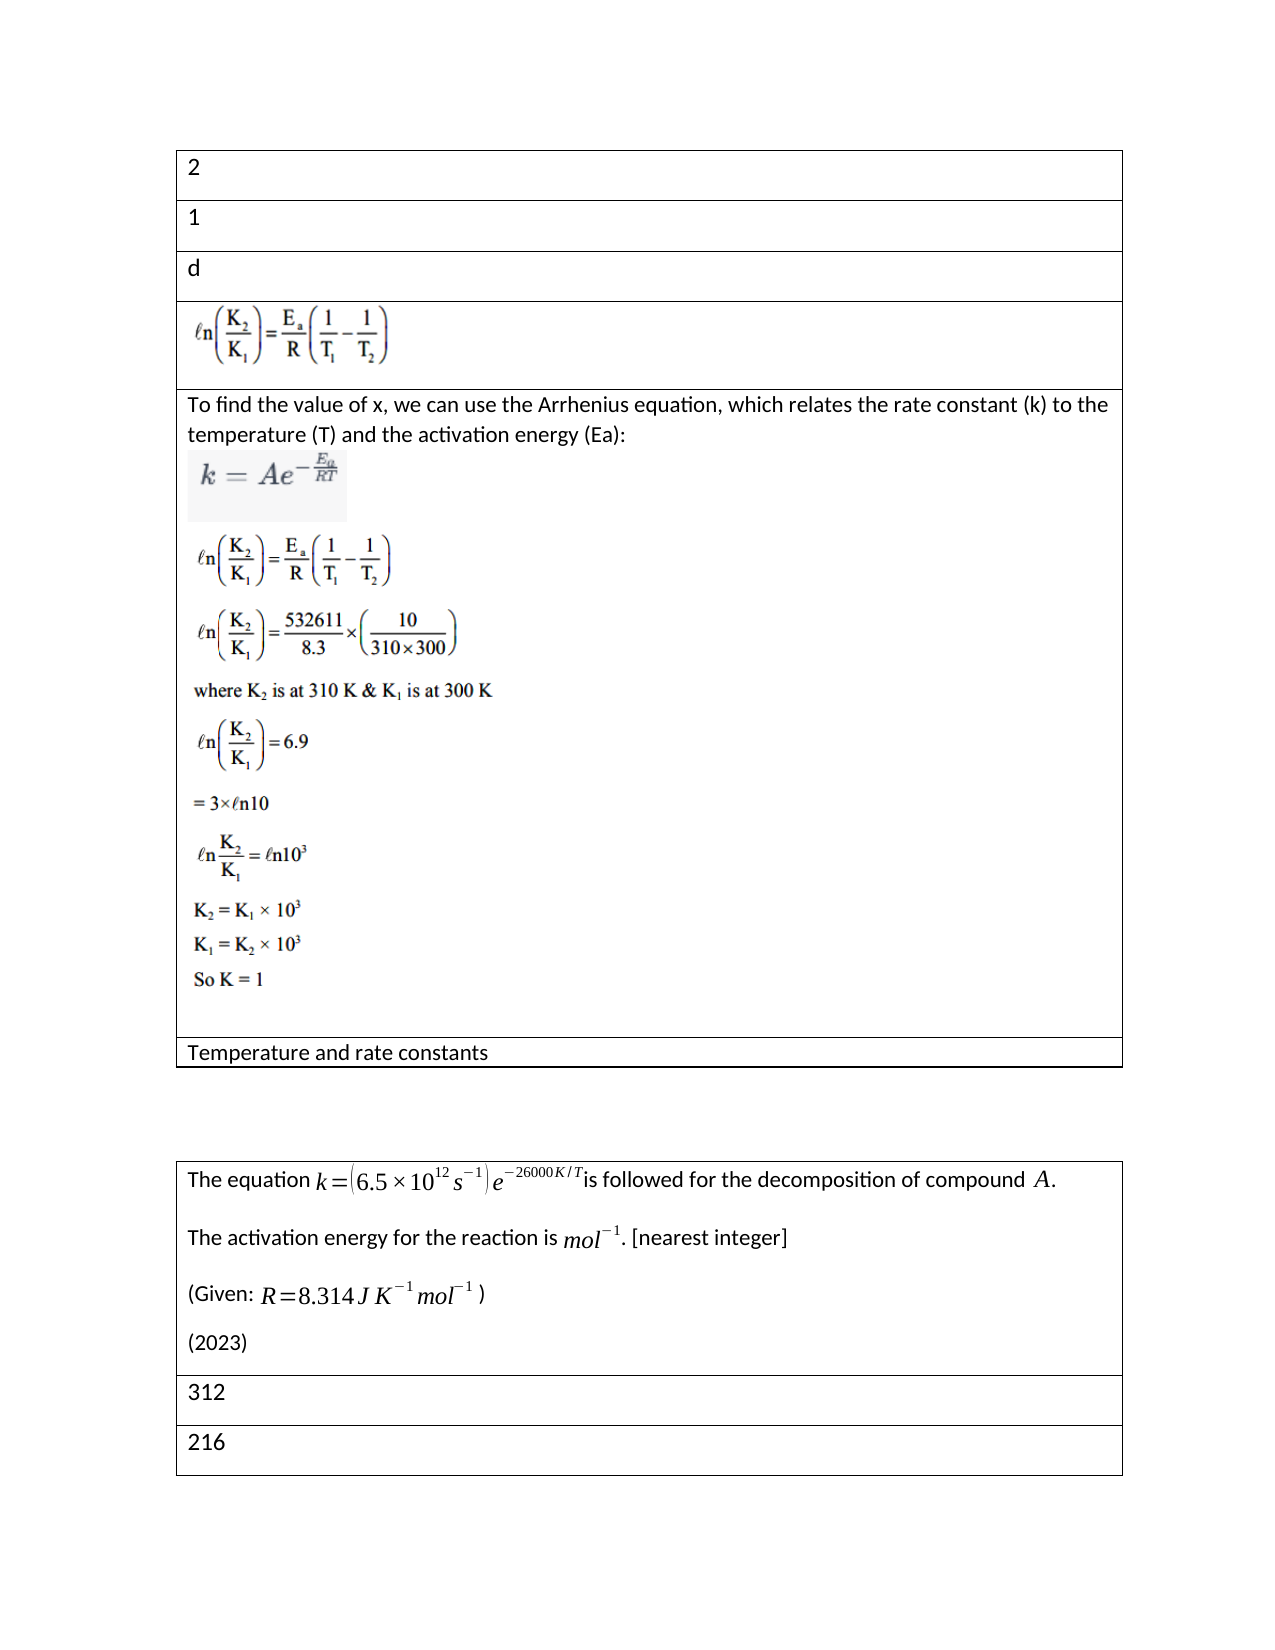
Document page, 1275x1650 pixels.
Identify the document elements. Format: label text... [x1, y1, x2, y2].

picture [187, 524, 508, 1019]
table_cell To find the value of x, we can use the Arrhenius equation, which relates the rate constant (k) to the temperature (T) and the activation energy (Ea): [177, 390, 1122, 1037]
table_cell 2 [177, 151, 1122, 200]
table_cell 216 [177, 1426, 1122, 1475]
table_cell [177, 302, 1122, 389]
table_header The equation is followed for the decomposition of compound . The activation energy for the reaction is . [nearest integer] (Given: ) (2023) [177, 1162, 1122, 1375]
table_cell Temperature and rate constants [177, 1038, 1122, 1066]
table_cell 312 [177, 1376, 1122, 1425]
picture [187, 302, 393, 370]
picture [187, 450, 347, 522]
table_cell 1 [177, 201, 1122, 251]
table_cell d [177, 252, 1122, 301]
